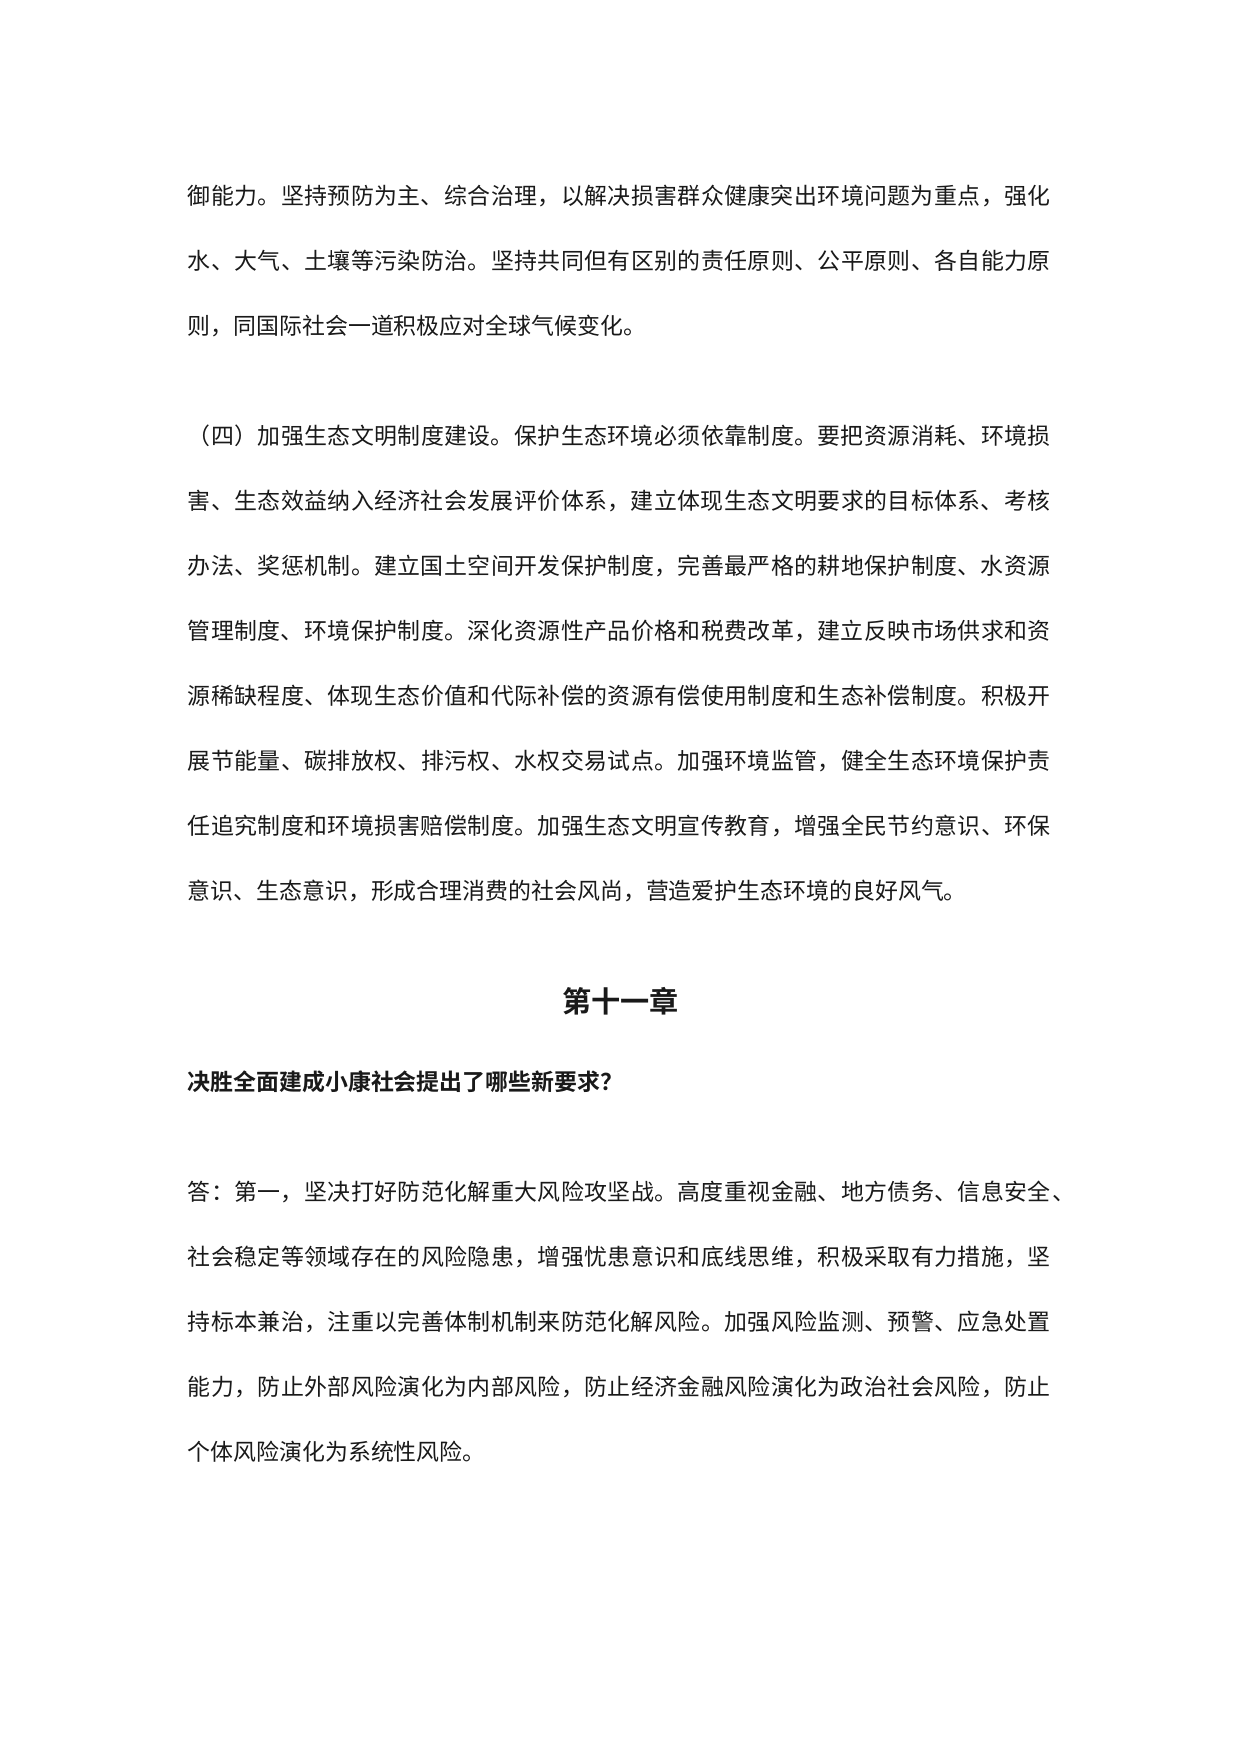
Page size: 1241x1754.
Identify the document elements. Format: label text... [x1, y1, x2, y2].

text 答：第一，坚决打好防范化解重大风险攻坚战。高度重视金融、地方债务、信息安全、社会稳定等领域存在的风险隐患，增强忧患意识和底线思维，积极采取有力措施，坚持标本兼治，注重以完善体制机制来防范化解风险。加强风险监测、预警、应急处置能力，防止外部风险演化为内部风险，防止经济金融风险演化为政治社会风险，防止个体风险演化为系统性风险。 [187, 1158, 1053, 1483]
text 决胜全面建成小康社会提出了哪些新要求？ [187, 1048, 1053, 1113]
text 第十一章 [187, 967, 1053, 1032]
text （四）加强生态文明制度建设。保护生态环境必须依靠制度。要把资源消耗、环境损害、生态效益纳入经济社会发展评价体系，建立体现生态文明要求的目标体系、考核办法、奖惩机制。建立国土空间开发保护制度，完善最严格的耕地保护制度、水资源管理制度、环境保护制度。深化资源性产品价格和税费改革，建立反映市场供求和资源稀缺程度、体现生态价值和代际补偿的资源有偿使用制度和生态补偿制度。积极开展节能量、碳排放权、排污权、水权交易试点。加强环境监管，健全生态环境保护责任追究制度和环境损害赔偿制度。加强生态文明宣传教育，增强全民节约意识、环保意识、生态意识，形成合理消费的社会风尚，营造爱护生态环境的良好风气。 [187, 402, 1053, 922]
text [187, 162, 1053, 357]
